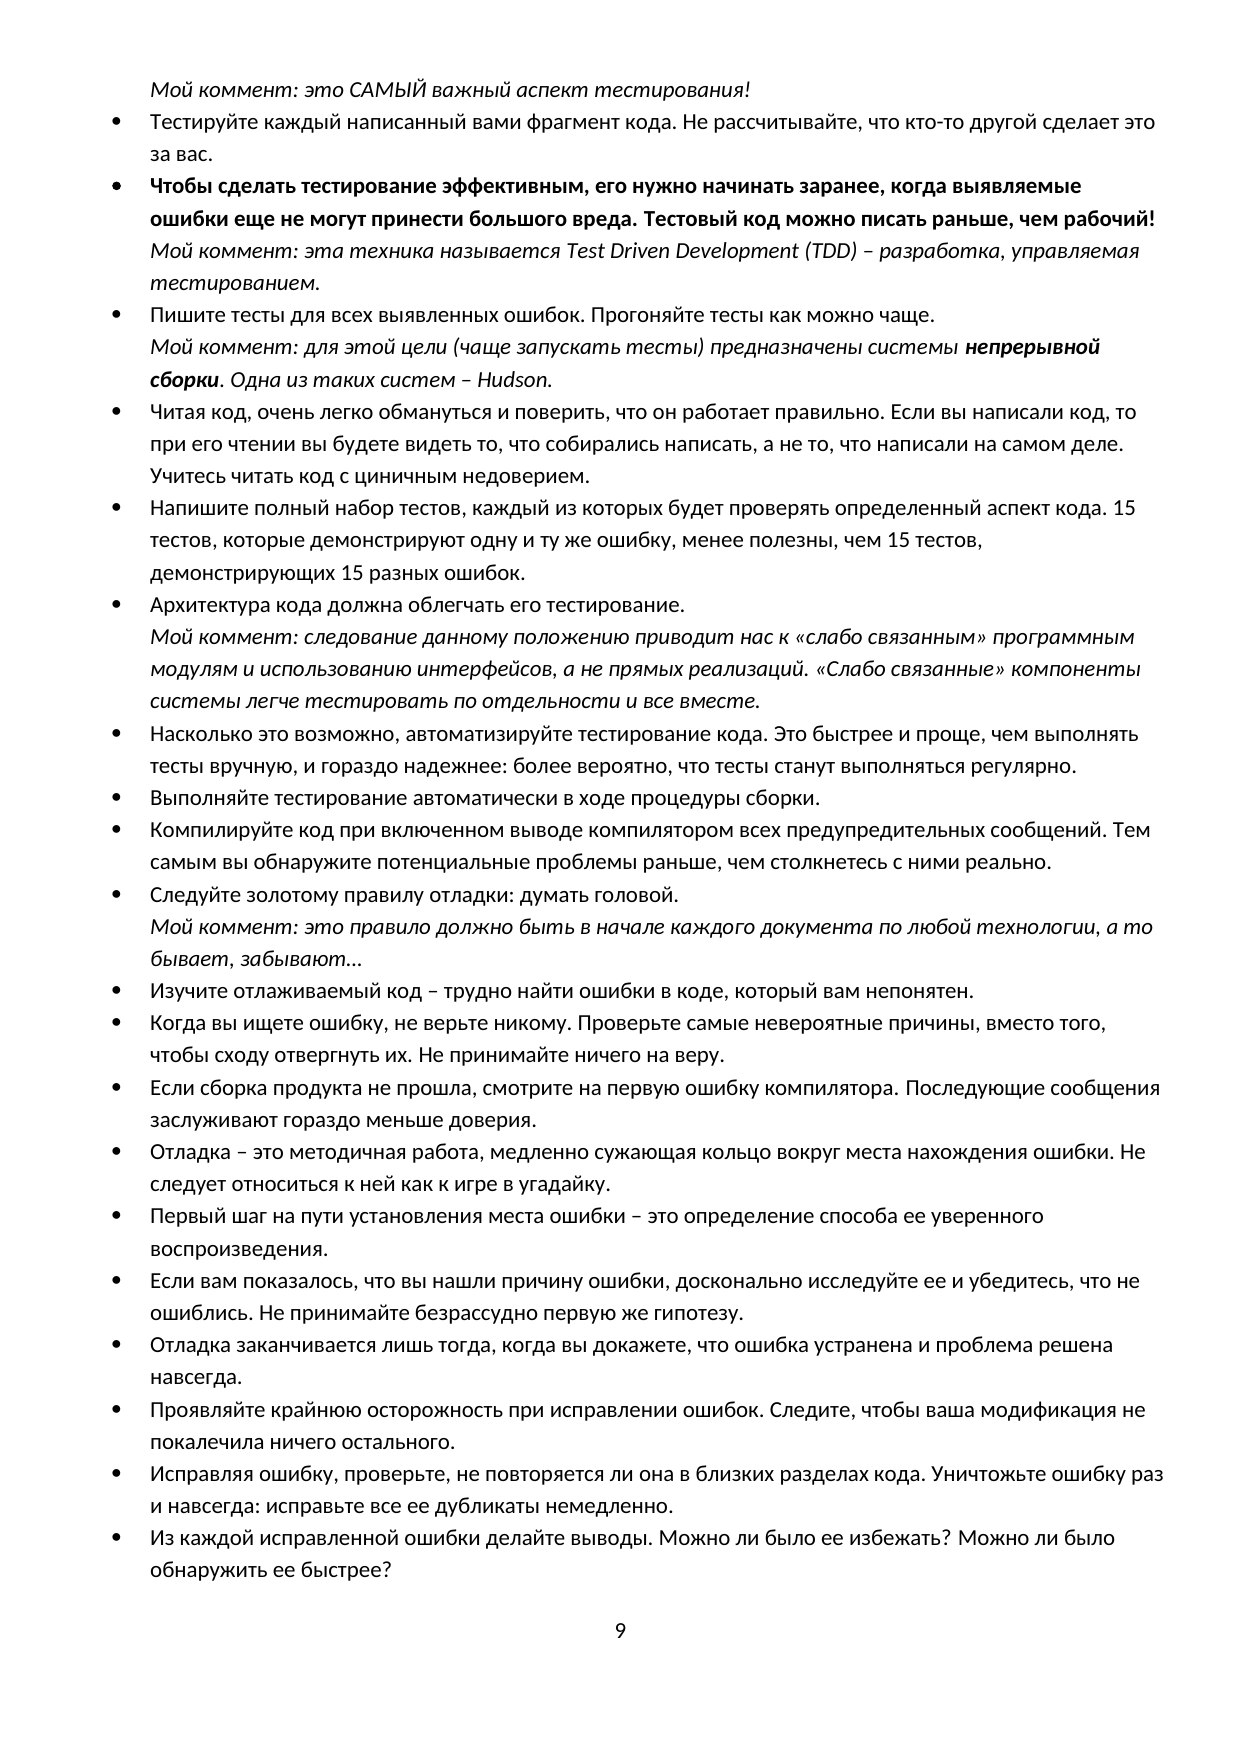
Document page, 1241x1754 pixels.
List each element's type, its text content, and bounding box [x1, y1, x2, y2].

list Изучите отлаживаемый код – трудно найти ошибки в коде, который вам непонятен. [112, 976, 1165, 1004]
list Проявляйте крайнюю осторожность при исправлении ошибок. Следите, чтобы ваша модификация не покалечила ничего остального. [112, 1395, 1165, 1455]
list Отладка заканчивается лишь тогда, когда вы докажете, что ошибка устранена и проблема решена навсегда. [112, 1330, 1165, 1391]
list Напишите полный набор тестов, каждый из которых будет проверять определенный аспект кода. 15 тестов, которые демонстрируют одну и ту же ошибку, менее полезны, чем 15 тестов, демонстрирующих 15 разных ошибок. [112, 493, 1165, 586]
list Из каждой исправленной ошибки делайте выводы. Можно ли было ее избежать? Можно ли было обнаружить ее быстрее? [112, 1523, 1165, 1584]
text Мой коммент: это САМЫЙ важный аспект тестирования! [150, 75, 1165, 103]
list Если сборка продукта не прошла, смотрите на первую ошибку компилятора. Последующие сообщения заслуживают гораздо меньше доверия. [112, 1073, 1165, 1133]
text Мой коммент: эта техника называется Test Driven Development (TDD) – разработка, управляемая тестированием. [150, 236, 1165, 296]
list Чтобы сделать тестирование эффективным, его нужно начинать заранее, когда выявляемые ошибки еще не могут принести большого вреда. Тестовый код можно писать раньше, чем рабочий! [112, 172, 1165, 232]
list Отладка – это методичная работа, медленно сужающая кольцо вокруг места нахождения ошибки. Не следует относиться к ней как к игре в угадайку. [112, 1137, 1165, 1197]
list Исправляя ошибку, проверьте, не повторяется ли она в близких разделах кода. Уничтожьте ошибку раз и навсегда: исправьте все ее дубликаты немедленно. [112, 1459, 1165, 1519]
list Тестируйте каждый написанный вами фрагмент кода. Не рассчитывайте, что кто-то другой сделает это за вас. [112, 107, 1165, 167]
list Следуйте золотому правилу отладки: думать головой. [112, 880, 1165, 908]
list Пишите тесты для всех выявленных ошибок. Прогоняйте тесты как можно чаще. [112, 300, 1165, 328]
list Когда вы ищете ошибку, не верьте никому. Проверьте самые невероятные причины, вместо того, чтобы сходу отвергнуть их. Не принимайте ничего на веру. [112, 1008, 1165, 1069]
list Компилируйте код при включенном выводе компилятором всех предупредительных сообщений. Тем самым вы обнаружите потенциальные проблемы раньше, чем столкнетесь с ними реально. [112, 815, 1165, 876]
text Мой коммент: для этой цели (чаще запускать тесты) предназначены системы непрерывной сборки. Одна из таких систем – Hudson. [150, 332, 1165, 393]
text Мой коммент: следование данному положению приводит нас к «слабо связанным» программным модулям и использованию интерфейсов, а не прямых реализаций. «Слабо связанные» компоненты системы легче тестировать по отдельности и все вместе. [150, 622, 1165, 714]
text Мой коммент: это правило должно быть в начале каждого документа по любой технологии, а то бывает, забывают… [150, 912, 1165, 972]
list Читая код, очень легко обмануться и поверить, что он работает правильно. Если вы написали код, то при его чтении вы будете видеть то, что собирались написать, а не то, что написали на самом деле. Учитесь читать код с циничным недоверием. [112, 397, 1165, 489]
list Насколько это возможно, автоматизируйте тестирование кода. Это быстрее и проще, чем выполнять тесты вручную, и гораздо надежнее: более вероятно, что тесты станут выполняться регулярно. [112, 719, 1165, 779]
list Первый шаг на пути установления места ошибки – это определение способа ее уверенного воспроизведения. [112, 1202, 1165, 1262]
list Выполняйте тестирование автоматически в ходе процедуры сборки. [112, 783, 1165, 811]
list Архитектура кода должна облегчать его тестирование. [112, 590, 1165, 618]
